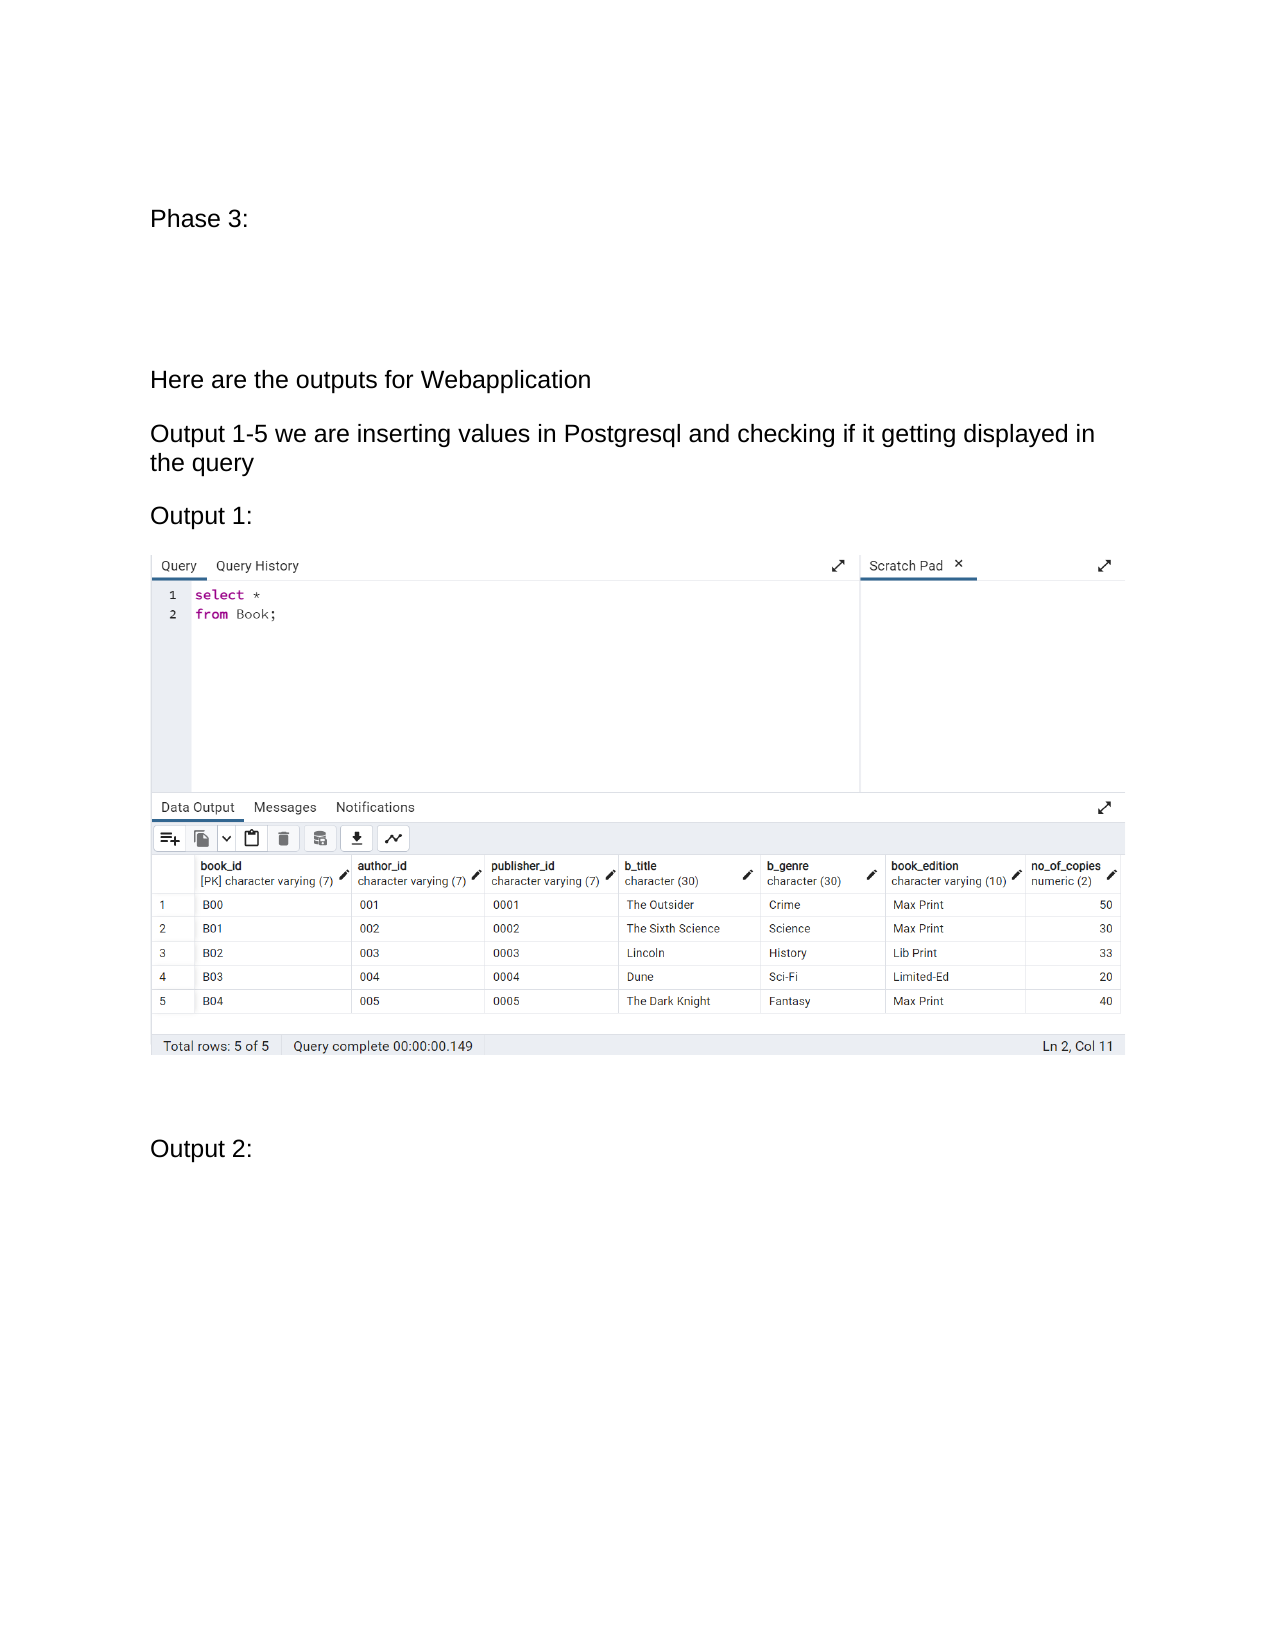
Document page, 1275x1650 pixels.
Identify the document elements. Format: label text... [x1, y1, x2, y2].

text Phase 3: [150, 204, 1125, 232]
text Here are the outputs for Webapplication [150, 365, 1125, 394]
picture [150, 555, 1125, 1055]
text Output 1-5 we are inserting values in Postgresql and checking if it getting displayed in the query [150, 419, 1125, 476]
text Output 2: [150, 1134, 1125, 1162]
text Output 1: [150, 501, 1125, 530]
